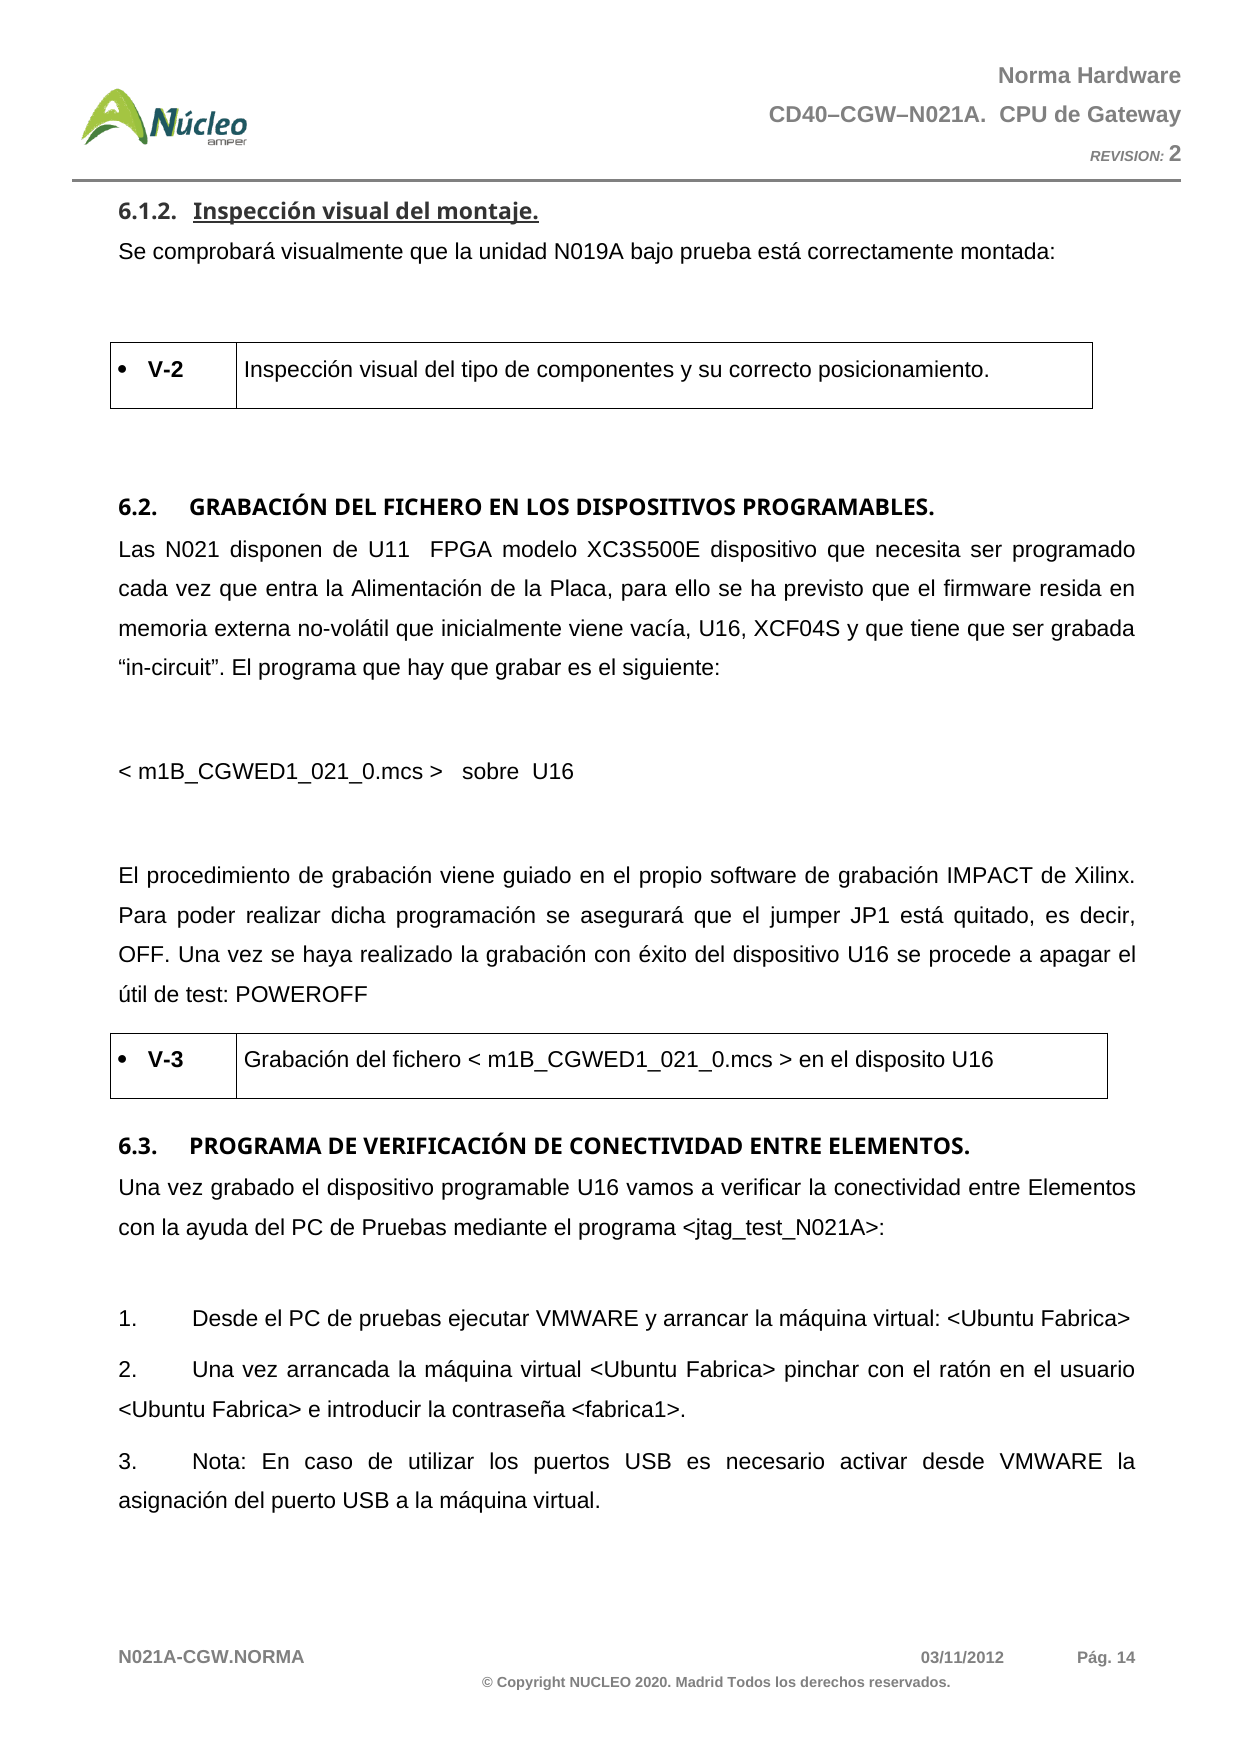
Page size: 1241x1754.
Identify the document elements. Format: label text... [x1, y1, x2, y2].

text Se comprobará visualmente que la unidad N019A bajo prueba está correctamente montada: [118, 238, 1137, 265]
text El procedimiento de grabación viene guiado en el propio software de grabación IMPACT de Xilinx. Para poder realizar dicha programación se asegurará que el jumper JP1 está quitado, es decir, OFF. Una vez se haya realizado la grabación con éxito del dispositivo U16 se procede a apagar el útil de test: POWEROFF [118, 862, 1137, 1007]
table_header Inspección visual del tipo de componentes y su correcto posicionamiento. [237, 343, 1092, 408]
text Una vez grabado el dispositivo programable U16 vamos a verificar la conectividad entre Elementos con la ayuda del PC de Pruebas mediante el programa <jtag_test_N021A>: [118, 1174, 1137, 1240]
table_header Grabación del fichero < m1B_CGWED1_021_0.mcs > en el disposito U16 [237, 1034, 1107, 1098]
subtitle Inspección visual del montaje. [118, 194, 1181, 226]
text < m1B_CGWED1_021_0.mcs > sobre U16 [118, 758, 1137, 784]
subtitle Grabación del fichero en los dispositivos programables. [118, 486, 1181, 523]
table_header V-2 [111, 343, 236, 408]
list Nota: En caso de utilizar los puertos USB es necesario activar desde VMWARE la asignación del puerto USB a la máquina virtual. [118, 1448, 1137, 1514]
subtitle Programa de verificación de Conectividad entre Elementos. [118, 1124, 1181, 1162]
list Desde el PC de pruebas ejecutar VMWARE y arrancar la máquina virtual: <Ubuntu Fabrica> [118, 1304, 1137, 1331]
picture [73, 77, 251, 151]
table_header V-3 [111, 1034, 236, 1098]
text Las N021 disponen de U11 FPGA modelo XC3S500E dispositivo que necesita ser programado cada vez que entra la Alimentación de la Placa, para ello se ha previsto que el firmware resida en memoria externa no-volátil que inicialmente viene vacía, U16, XCF04S y que tiene que ser grabada “in-circuit”. El programa que hay que grabar es el siguiente: [118, 536, 1137, 681]
list Una vez arrancada la máquina virtual <Ubuntu Fabrica> pinchar con el ratón en el usuario <Ubuntu Fabrica> e introducir la contraseña <fabrica1>. [118, 1356, 1137, 1422]
